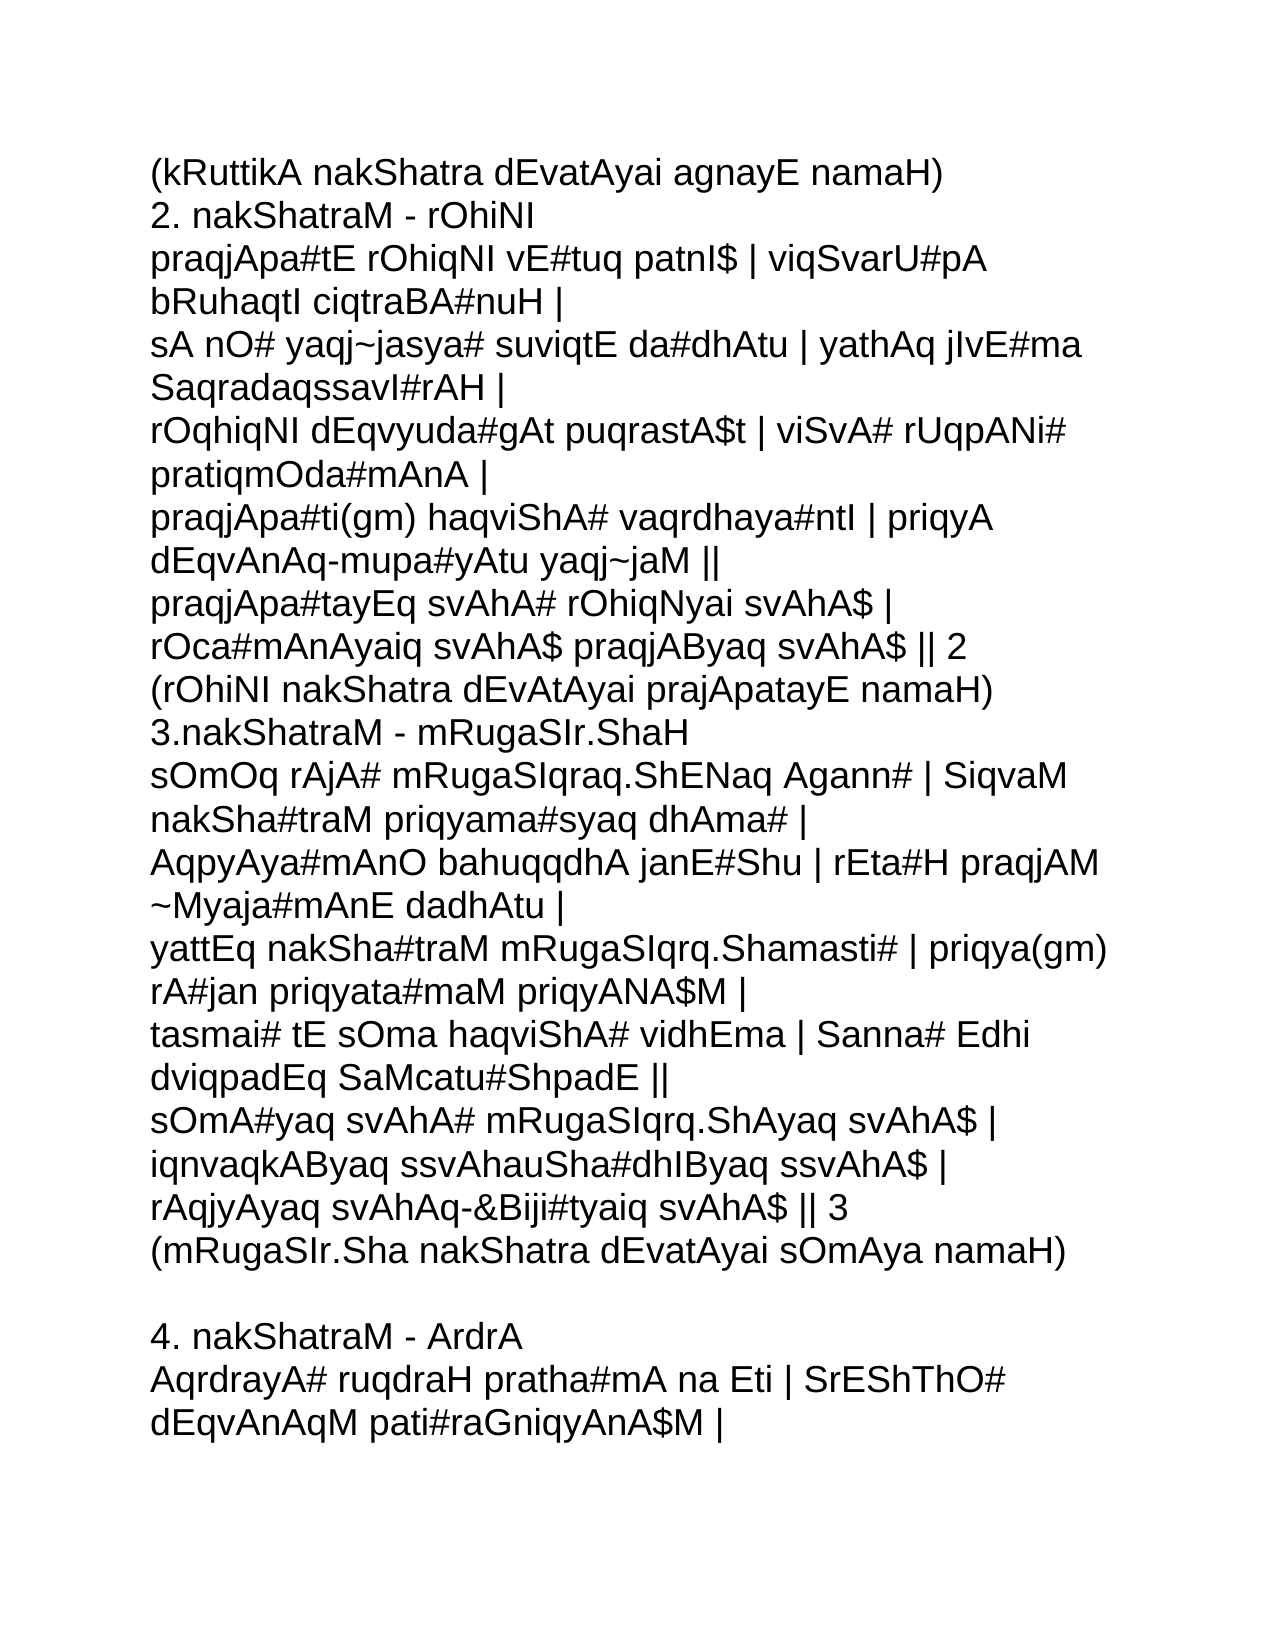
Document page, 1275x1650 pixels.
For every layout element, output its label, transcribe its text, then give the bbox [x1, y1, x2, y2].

text (kRuttikA nakShatra dEvatAyai agnayE namaH) [150, 150, 1125, 193]
text rOca#mAnAyaiq svAhA$ praqjAByaq svAhA$ || 2 [150, 624, 1125, 667]
text 2. nakShatraM - rOhiNI [150, 193, 1125, 236]
text tasmai# tE sOma haqviShA# vidhEma | Sanna# Edhi dviqpadEq SaMcatu#ShpadE || [150, 1012, 1125, 1099]
text AqpyAya#mAnO bahuqqdhA janE#Shu | rEta#H praqjAM ~Myaja#mAnE dadhAtu | [150, 840, 1125, 926]
text 4. nakShatraM - ArdrA [150, 1314, 1125, 1357]
text praqjApa#tayEq svAhA# rOhiqNyai svAhA$ | [150, 581, 1125, 624]
text praqjApa#ti(gm) haqviShA# vaqrdhaya#ntI | priqyA dEqvAnAq-mupa#yAtu yaqj~jaM || [150, 495, 1125, 581]
text AqrdrayA# ruqdraH pratha#mA na Eti | SrEShThO# dEqvAnAqM pati#raGniqyAnA$M | [150, 1357, 1125, 1444]
text iqnvaqkAByaq ssvAhauSha#dhIByaq ssvAhA$ | [150, 1142, 1125, 1185]
text praqjApa#tE rOhiqNI vE#tuq patnI$ | viqSvarU#pA bRuhaqtI ciqtraBA#nuH | [150, 236, 1125, 322]
text 3.nakShatraM - mRugaSIr.ShaH [150, 711, 1125, 754]
text rOqhiqNI dEqvyuda#gAt puqrastA$t | viSvA# rUqpANi# pratiqmOda#mAnA | [150, 409, 1125, 495]
text rAqjyAyaq svAhAq-&Biji#tyaiq svAhA$ || 3 [150, 1185, 1125, 1228]
text sOmOq rAjA# mRugaSIqraq.ShENaq Agann# | SiqvaM nakSha#traM priqyama#syaq dhAma# | [150, 754, 1125, 840]
text yattEq nakSha#traM mRugaSIqrq.Shamasti# | priqya(gm) rA#jan priqyata#maM priqyANA$M | [150, 926, 1125, 1012]
text (rOhiNI nakShatra dEvAtAyai prajApatayE namaH) [150, 667, 1125, 711]
text (mRugaSIr.Sha nakShatra dEvatAyai sOmAya namaH) [150, 1228, 1125, 1271]
text sOmA#yaq svAhA# mRugaSIqrq.ShAyaq svAhA$ | [150, 1099, 1125, 1142]
text sA nO# yaqj~jasya# suviqtE da#dhAtu | yathAq jIvE#ma SaqradaqssavI#rAH | [150, 322, 1125, 409]
